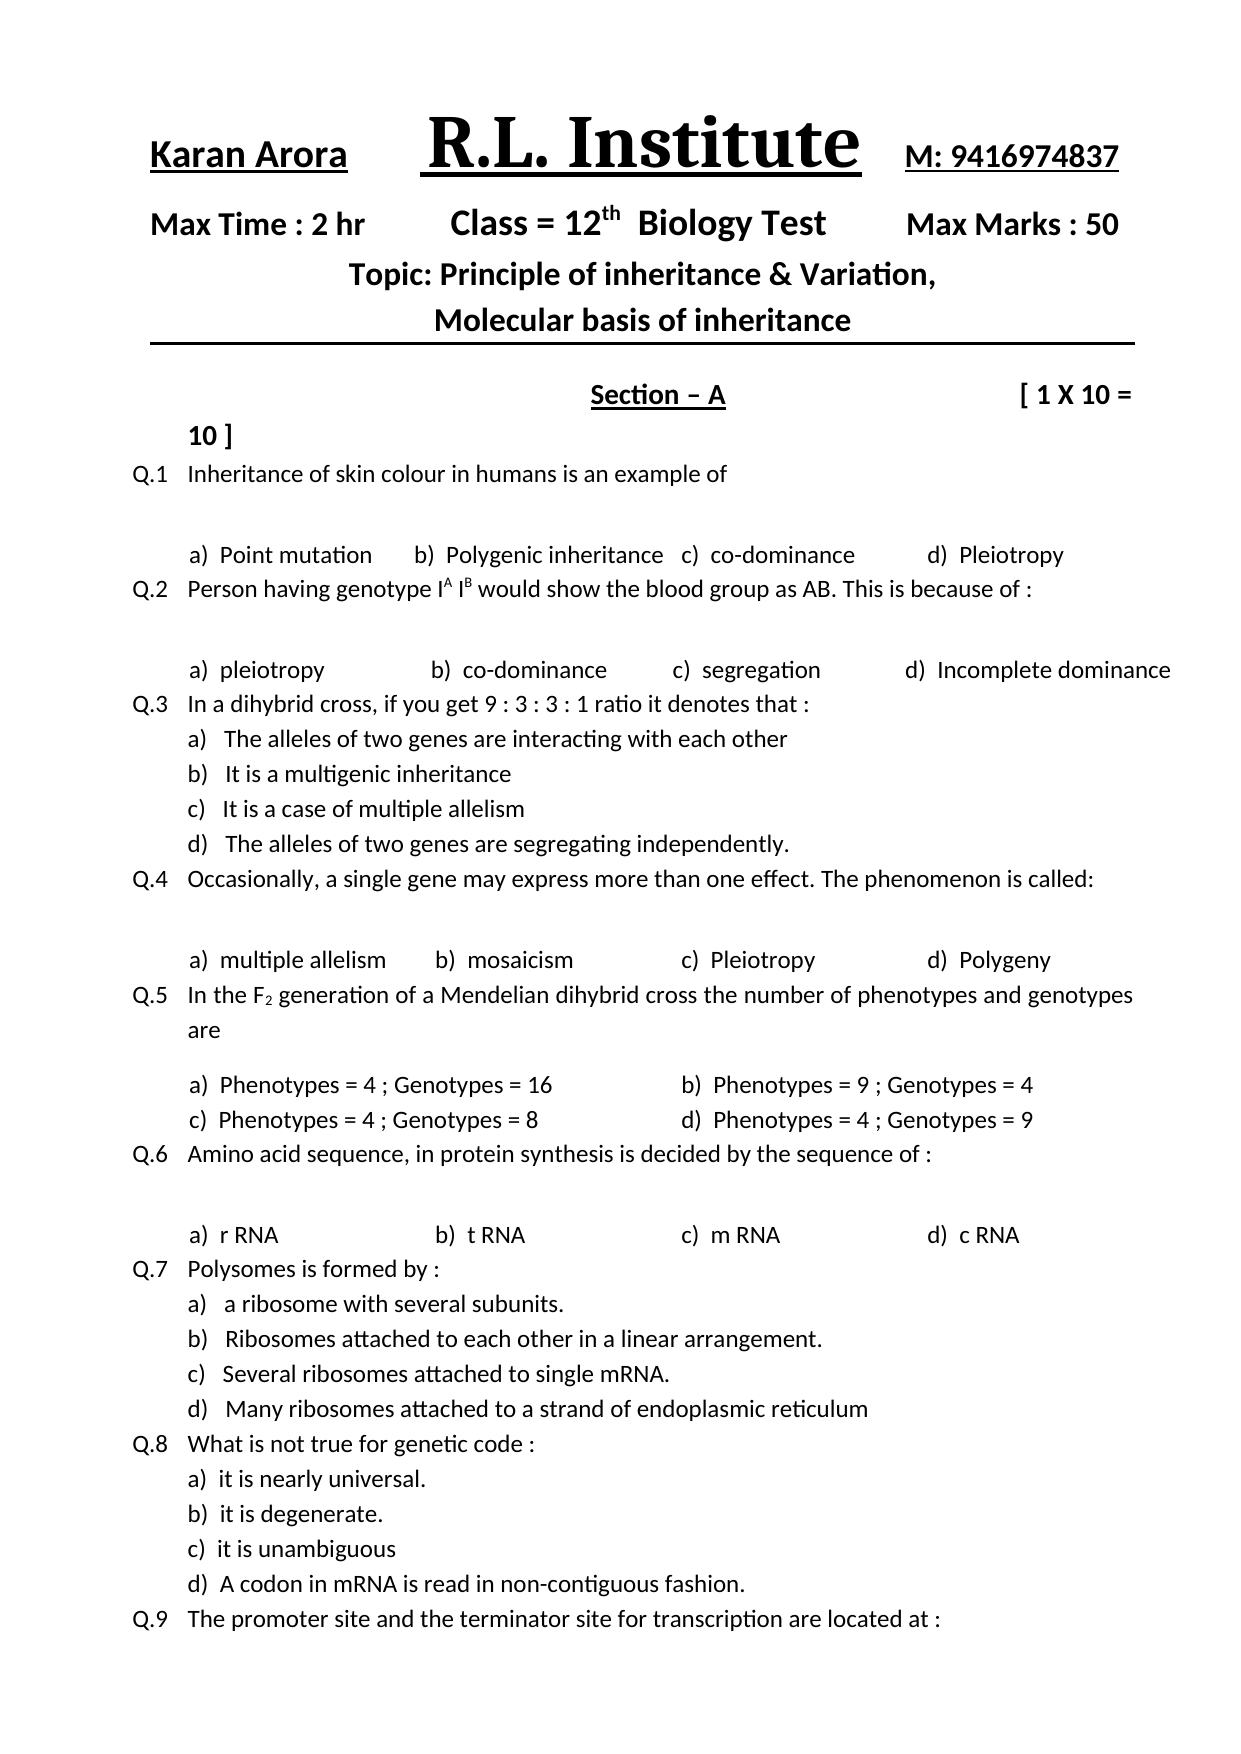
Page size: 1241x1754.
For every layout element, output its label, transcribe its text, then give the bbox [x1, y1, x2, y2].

table_header b) t RNA [434, 1194, 679, 1254]
list d) A codon in mRNA is read in non-contiguous fashion. [187, 1569, 1135, 1599]
list c) Several ribosomes attached to single mRNA. [187, 1359, 1135, 1389]
list Section – A [ 1 X 10 = 10 ] [187, 376, 1135, 453]
list a) The alleles of two genes are interacting with each other [187, 724, 1135, 754]
list d) Many ribosomes attached to a strand of endoplasmic reticulum [187, 1394, 1135, 1424]
list The promoter site and the terminator site for transcription are located at : [150, 1604, 1135, 1634]
text Molecular basis of inheritance [150, 299, 1135, 342]
text Topic: Principle of inheritance & Variation, [150, 253, 1135, 293]
list a) it is nearly universal. [187, 1464, 1135, 1494]
table_header c) co-dominance [680, 514, 926, 573]
text Max Time : 2 hr Class = 12th Biology Test Max Marks : 50 [150, 199, 1135, 245]
table_cell c) Phenotypes = 4 ; Genotypes = 8 [188, 1104, 679, 1138]
text Karan Arora R.L. Institute M: 9416974837 [150, 100, 1135, 186]
list Amino acid sequence, in protein synthesis is decided by the sequence of : [150, 1138, 1135, 1169]
list b) It is a multigenic inheritance [187, 759, 1135, 789]
table_header b) Polygenic inheritance [413, 514, 679, 573]
list Inheritance of skin colour in humans is an example of [150, 458, 1135, 489]
list In the F2 generation of a Mendelian dihybrid cross the number of phenotypes and genotypes are [150, 979, 1135, 1044]
table_header a) r RNA [188, 1194, 433, 1254]
list c) It is a case of multiple allelism [187, 794, 1135, 824]
table_header a) pleiotropy [188, 629, 429, 689]
table_header c) segregation [671, 629, 903, 689]
list In a dihybrid cross, if you get 9 : 3 : 3 : 1 ratio it denotes that : [150, 689, 1135, 719]
list c) it is unambiguous [187, 1534, 1135, 1564]
table_header c) Pleiotropy [680, 920, 926, 979]
list d) The alleles of two genes are segregating independently. [187, 829, 1135, 859]
list Polysomes is formed by : [150, 1254, 1135, 1284]
list Person having genotype IA IB would show the blood group as AB. This is because of : [150, 573, 1135, 604]
table_header b) mosaicism [434, 920, 679, 979]
table_header d) c RNA [926, 1194, 1172, 1254]
table_cell d) Phenotypes = 4 ; Genotypes = 9 [680, 1104, 1172, 1138]
table_header a) Point mutation [188, 514, 412, 573]
table_header b) Phenotypes = 9 ; Genotypes = 4 [680, 1070, 1172, 1104]
table_header a) Phenotypes = 4 ; Genotypes = 16 [188, 1070, 679, 1104]
list Occasionally, a single gene may express more than one effect. The phenomenon is called: [150, 864, 1135, 894]
list What is not true for genetic code : [150, 1429, 1135, 1459]
table_header b) co-dominance [429, 629, 671, 689]
list b) Ribosomes attached to each other in a linear arrangement. [187, 1324, 1135, 1354]
table_header d) Incomplete dominance [904, 629, 1183, 689]
list b) it is degenerate. [187, 1499, 1135, 1529]
table_header c) m RNA [680, 1194, 926, 1254]
table_header a) multiple allelism [188, 920, 433, 979]
table_header d) Polygeny [926, 920, 1172, 979]
table_header d) Pleiotropy [926, 514, 1172, 573]
list a) a ribosome with several subunits. [187, 1289, 1135, 1319]
